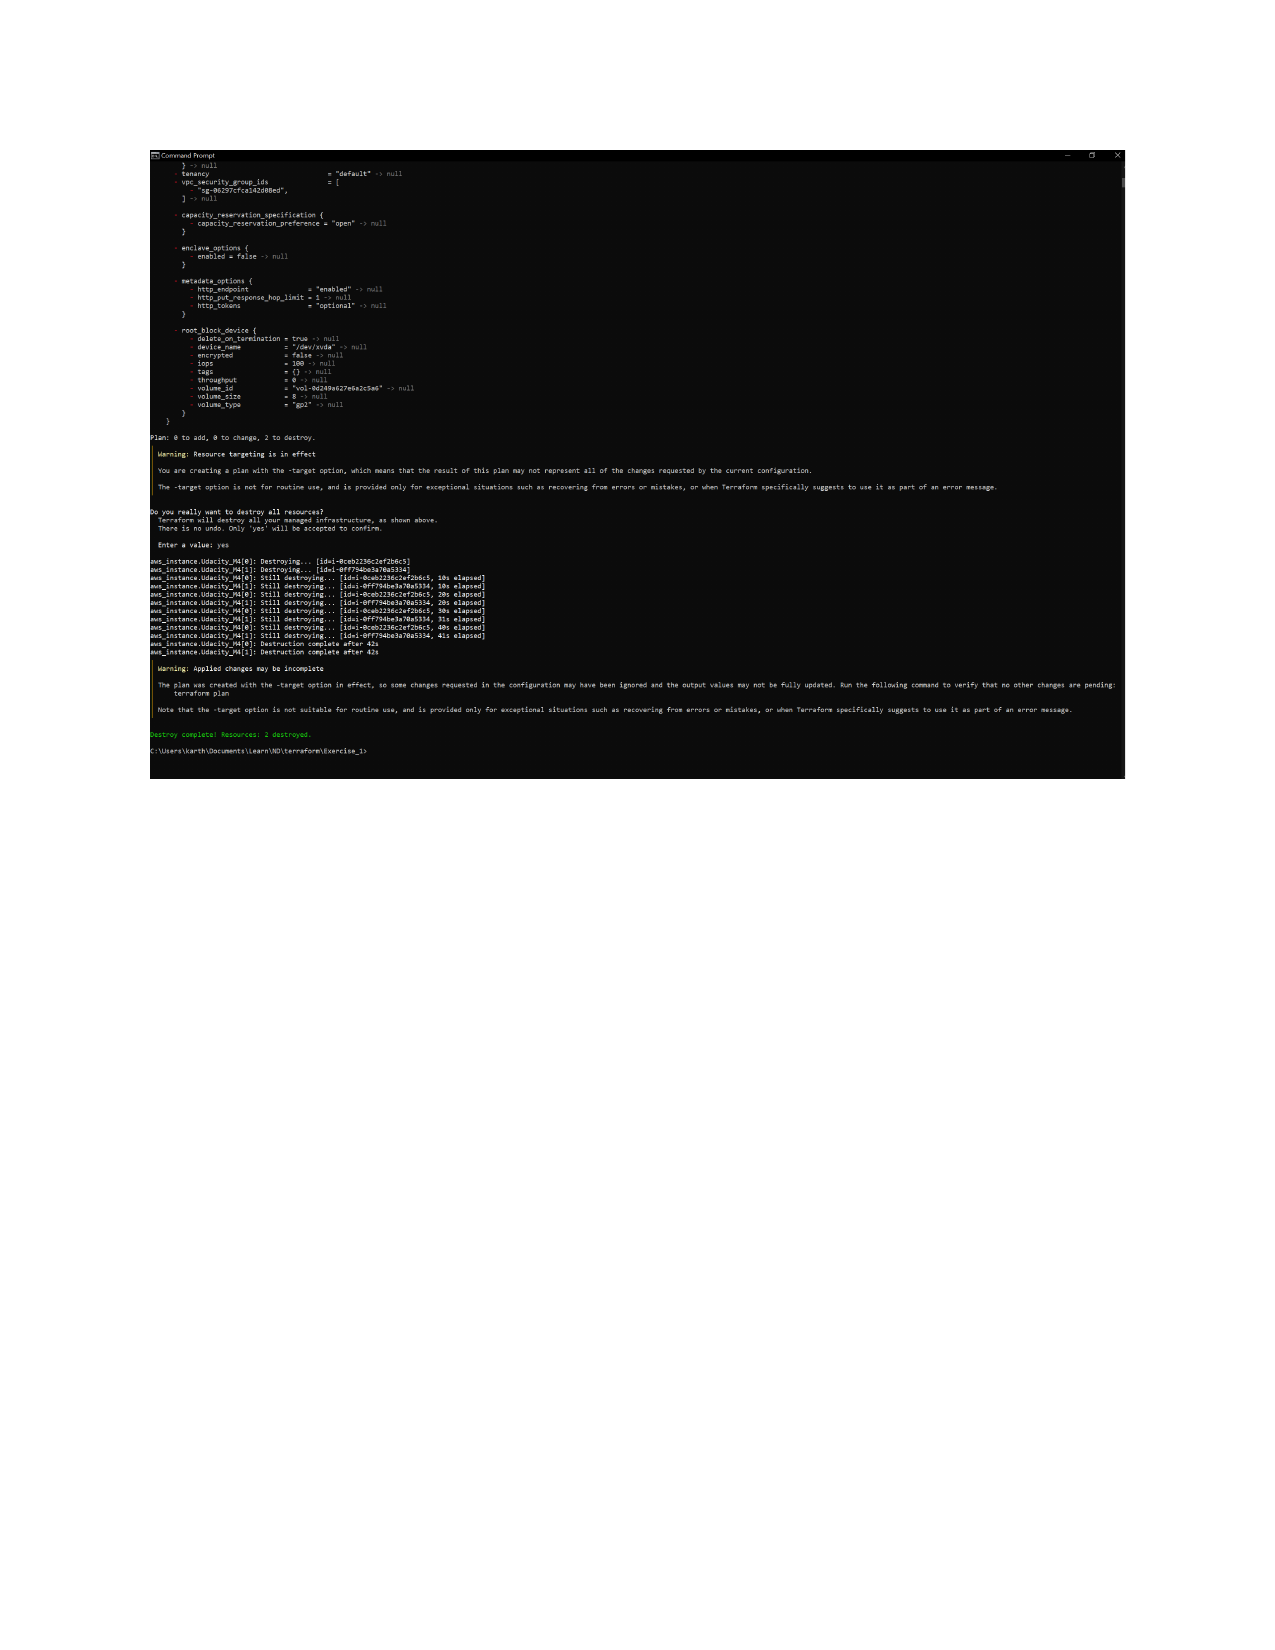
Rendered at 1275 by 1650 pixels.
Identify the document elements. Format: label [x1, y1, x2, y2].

picture [150, 150, 1125, 779]
